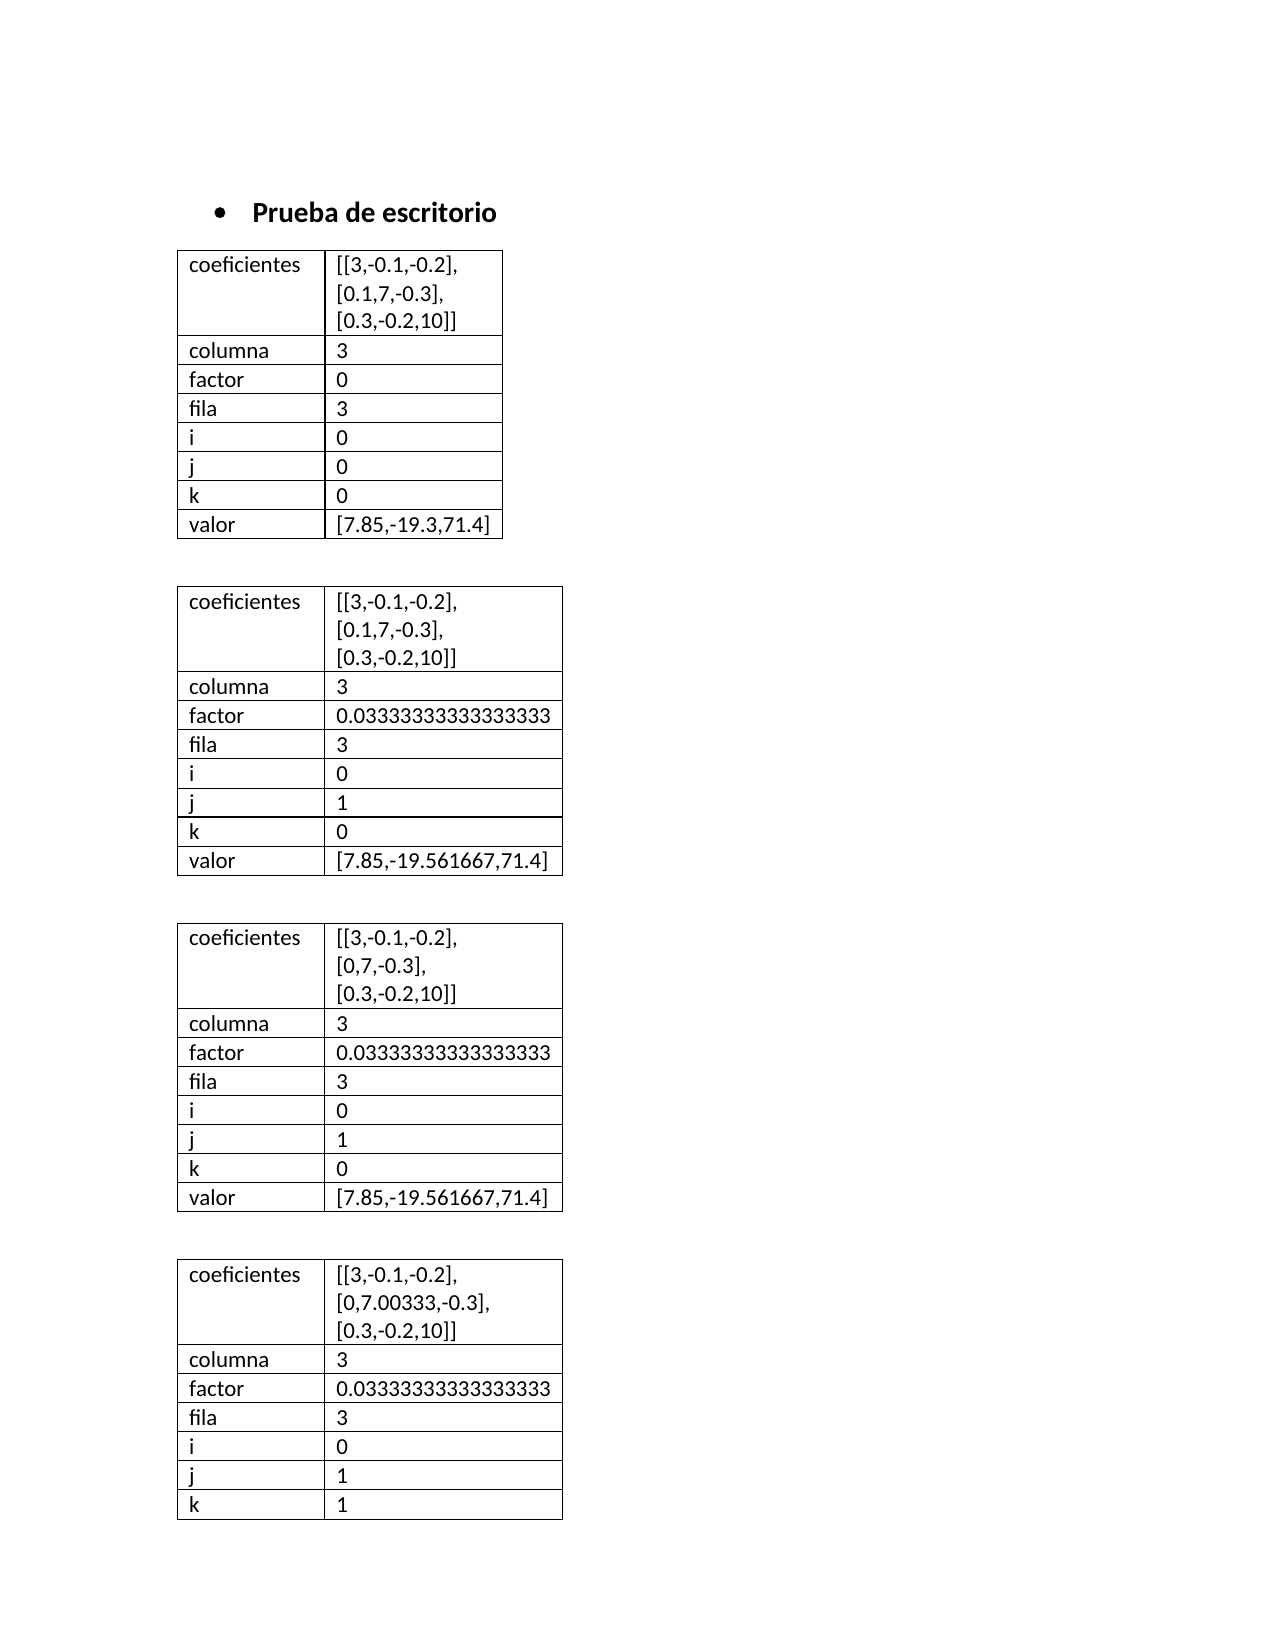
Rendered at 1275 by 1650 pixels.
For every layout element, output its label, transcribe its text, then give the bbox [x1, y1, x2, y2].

table_cell columna [178, 336, 324, 364]
table_cell 3 [325, 1067, 562, 1095]
table_header [[3,-0.1,-0.2], [0,7.00333,-0.3], [0.3,-0.2,10]] [325, 1260, 562, 1344]
table_header coeficientes [178, 251, 324, 335]
table_cell factor [178, 1374, 324, 1402]
table_header coeficientes [178, 1260, 324, 1344]
table_cell columna [178, 1009, 324, 1037]
table_cell 1 [325, 1125, 562, 1153]
table_cell fila [178, 1403, 324, 1431]
table_cell fila [178, 394, 324, 422]
table_cell j [178, 452, 324, 480]
table_cell factor [178, 701, 324, 729]
table_cell valor [178, 510, 324, 538]
table_cell fila [178, 730, 324, 758]
table_cell 0.03333333333333333 [325, 701, 562, 729]
table_cell 0.03333333333333333 [325, 1374, 562, 1402]
table_cell i [178, 423, 324, 451]
table_cell valor [178, 1183, 324, 1211]
table_cell j [178, 1461, 324, 1489]
table_cell 0.03333333333333333 [325, 1038, 562, 1066]
table_cell 0 [325, 818, 562, 846]
table_cell [7.85,-19.561667,71.4] [325, 1183, 562, 1211]
table_cell 0 [326, 481, 502, 509]
table_cell columna [178, 672, 324, 700]
table_cell 0 [325, 1096, 562, 1124]
table_header [[3,-0.1,-0.2], [0.1,7,-0.3], [0.3,-0.2,10]] [325, 587, 562, 671]
table_cell k [178, 1490, 324, 1518]
list Prueba de escritorio [215, 194, 1098, 230]
table_cell 1 [325, 789, 562, 816]
table_cell 0 [325, 1432, 562, 1460]
table_cell k [178, 481, 324, 509]
table_cell factor [178, 365, 324, 393]
table_cell 1 [325, 1490, 562, 1518]
table_cell i [178, 1432, 324, 1460]
table_header [[3,-0.1,-0.2], [0,7,-0.3], [0.3,-0.2,10]] [325, 924, 562, 1008]
table_cell 3 [326, 336, 502, 364]
table_cell factor [178, 1038, 324, 1066]
table_cell columna [178, 1345, 324, 1373]
table_cell 3 [326, 394, 502, 422]
table_header coeficientes [178, 924, 324, 1008]
table_header [[3,-0.1,-0.2], [0.1,7,-0.3], [0.3,-0.2,10]] [326, 251, 502, 335]
table_cell j [178, 1125, 324, 1153]
table_cell 0 [326, 423, 502, 451]
table_cell [7.85,-19.561667,71.4] [325, 847, 562, 874]
table_cell i [178, 1096, 324, 1124]
table_cell fila [178, 1067, 324, 1095]
table_cell 3 [325, 672, 562, 700]
table_cell 3 [325, 730, 562, 758]
table_cell 3 [325, 1403, 562, 1431]
table_cell 0 [325, 1154, 562, 1182]
table_cell 3 [325, 1009, 562, 1037]
table_cell 1 [325, 1461, 562, 1489]
table_cell i [178, 759, 324, 787]
table_cell 3 [325, 1345, 562, 1373]
table_cell [7.85,-19.3,71.4] [326, 510, 502, 538]
table_cell 0 [326, 365, 502, 393]
table_cell valor [178, 847, 324, 874]
table_header coeficientes [178, 587, 324, 671]
table_cell 0 [326, 452, 502, 480]
table_cell j [178, 789, 324, 816]
table_cell k [178, 1154, 324, 1182]
table_cell k [178, 818, 324, 846]
table_cell 0 [325, 759, 562, 787]
